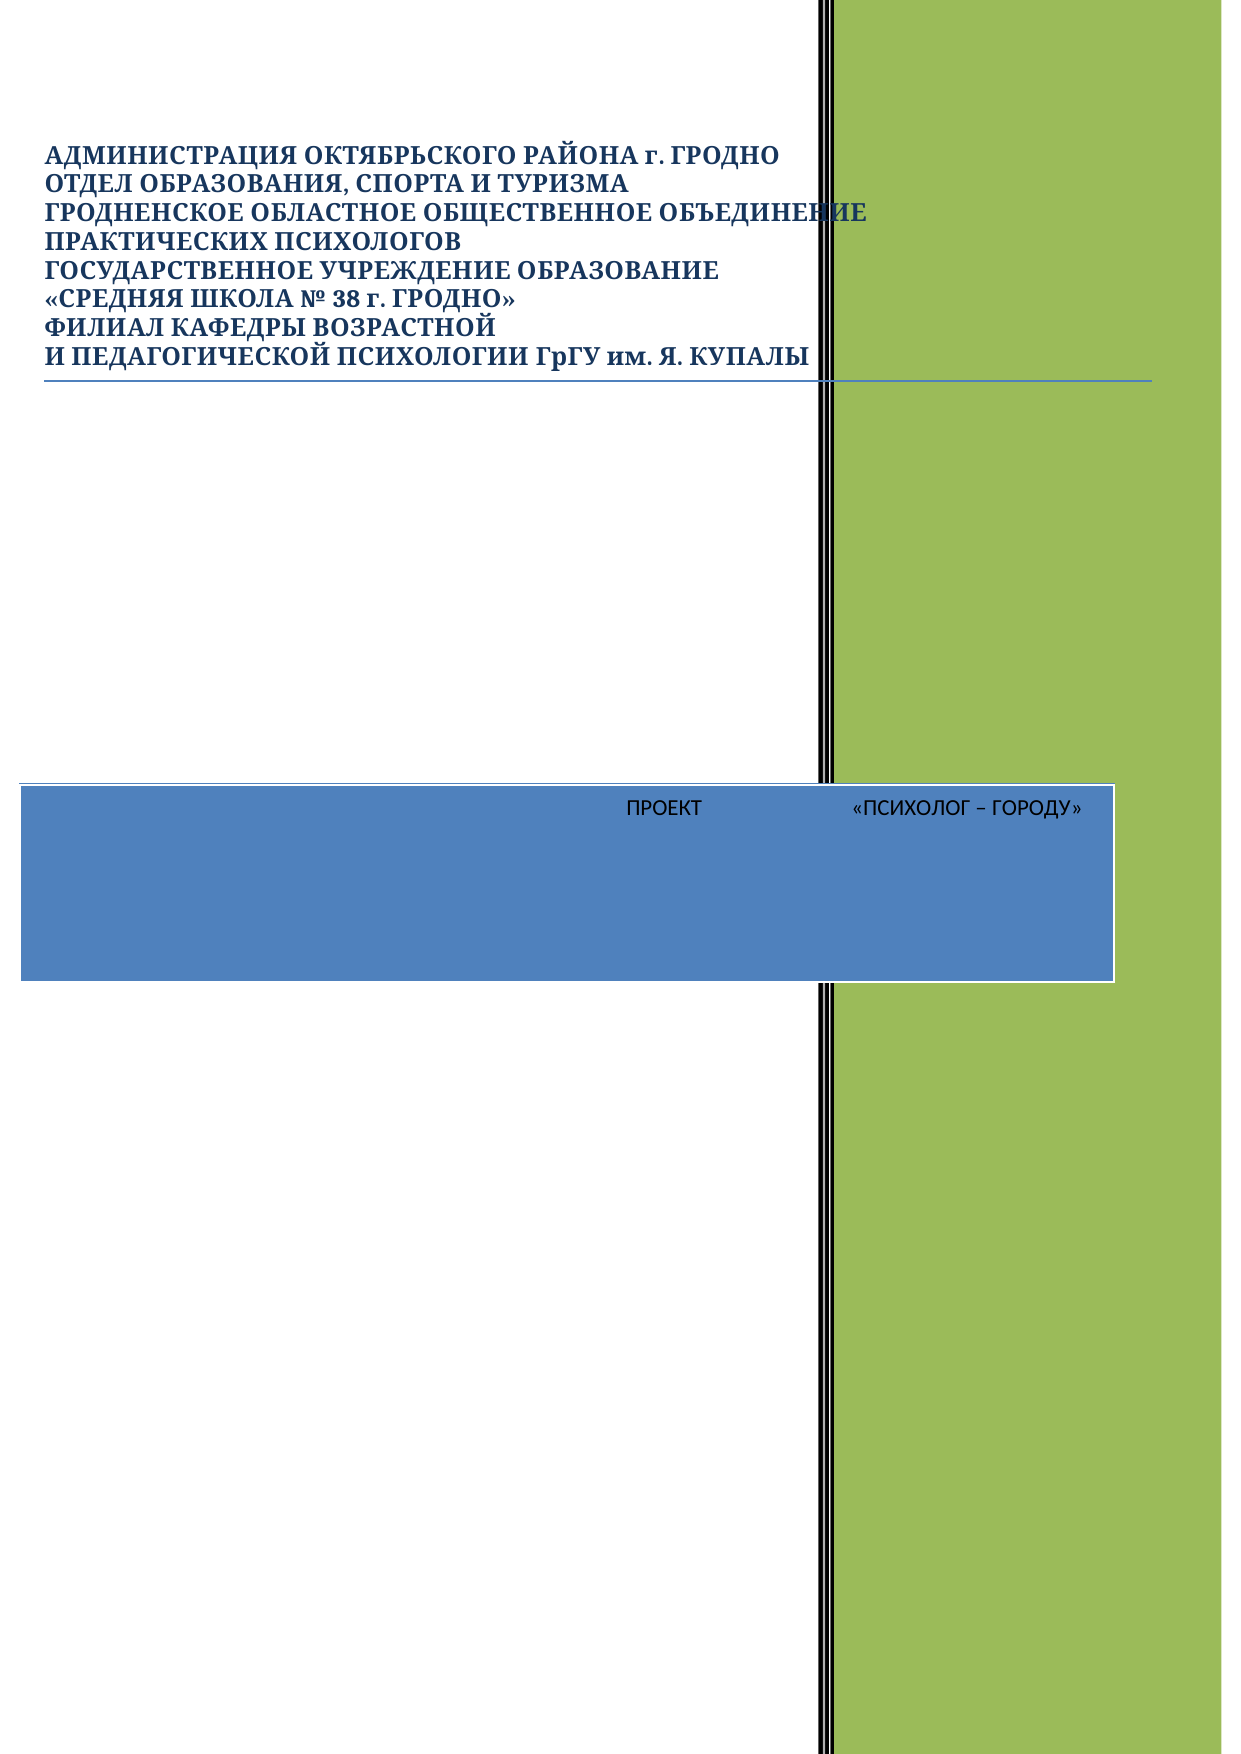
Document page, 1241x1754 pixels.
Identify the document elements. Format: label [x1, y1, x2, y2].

picture [817, 983, 834, 1754]
picture [817, 382, 834, 783]
picture [817, 0, 834, 380]
